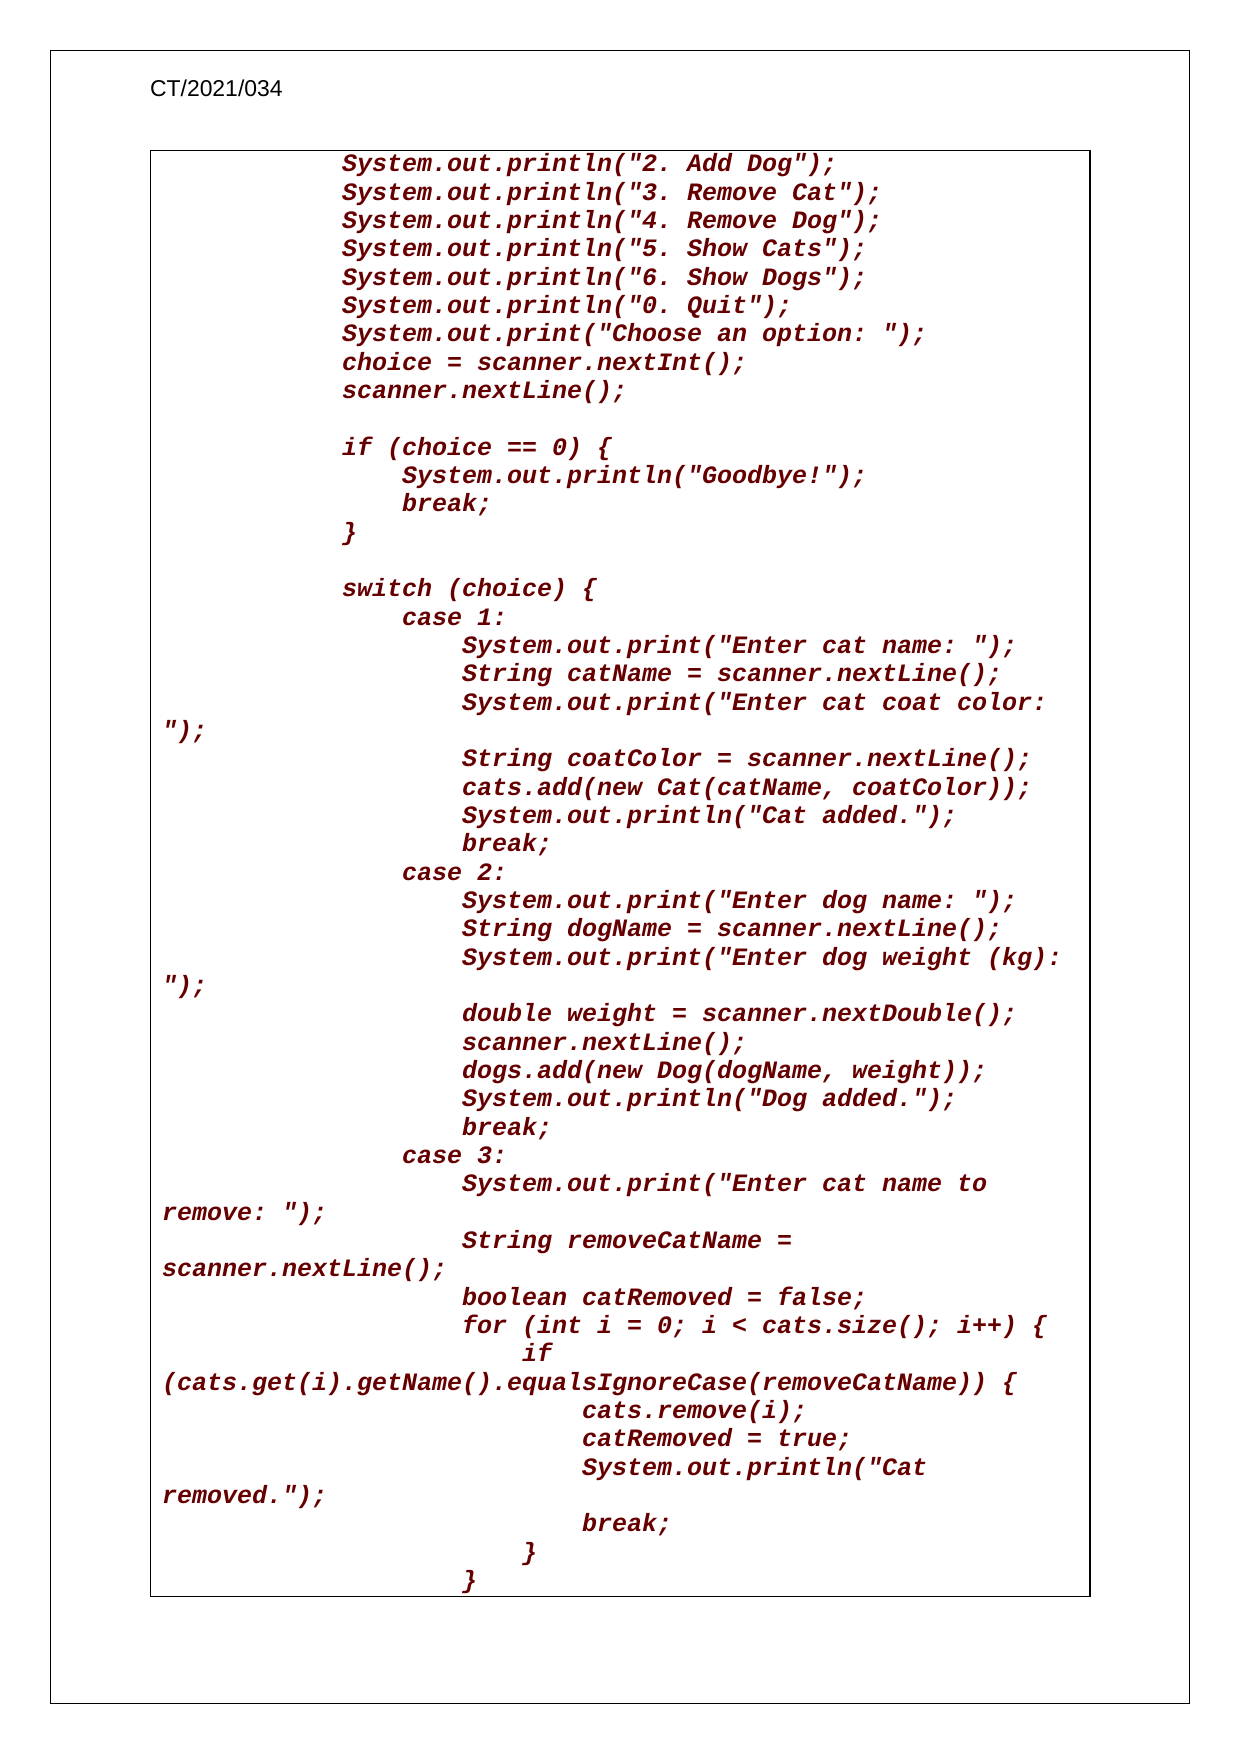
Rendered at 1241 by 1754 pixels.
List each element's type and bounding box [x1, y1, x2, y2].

table_header [151, 151, 1089, 1596]
